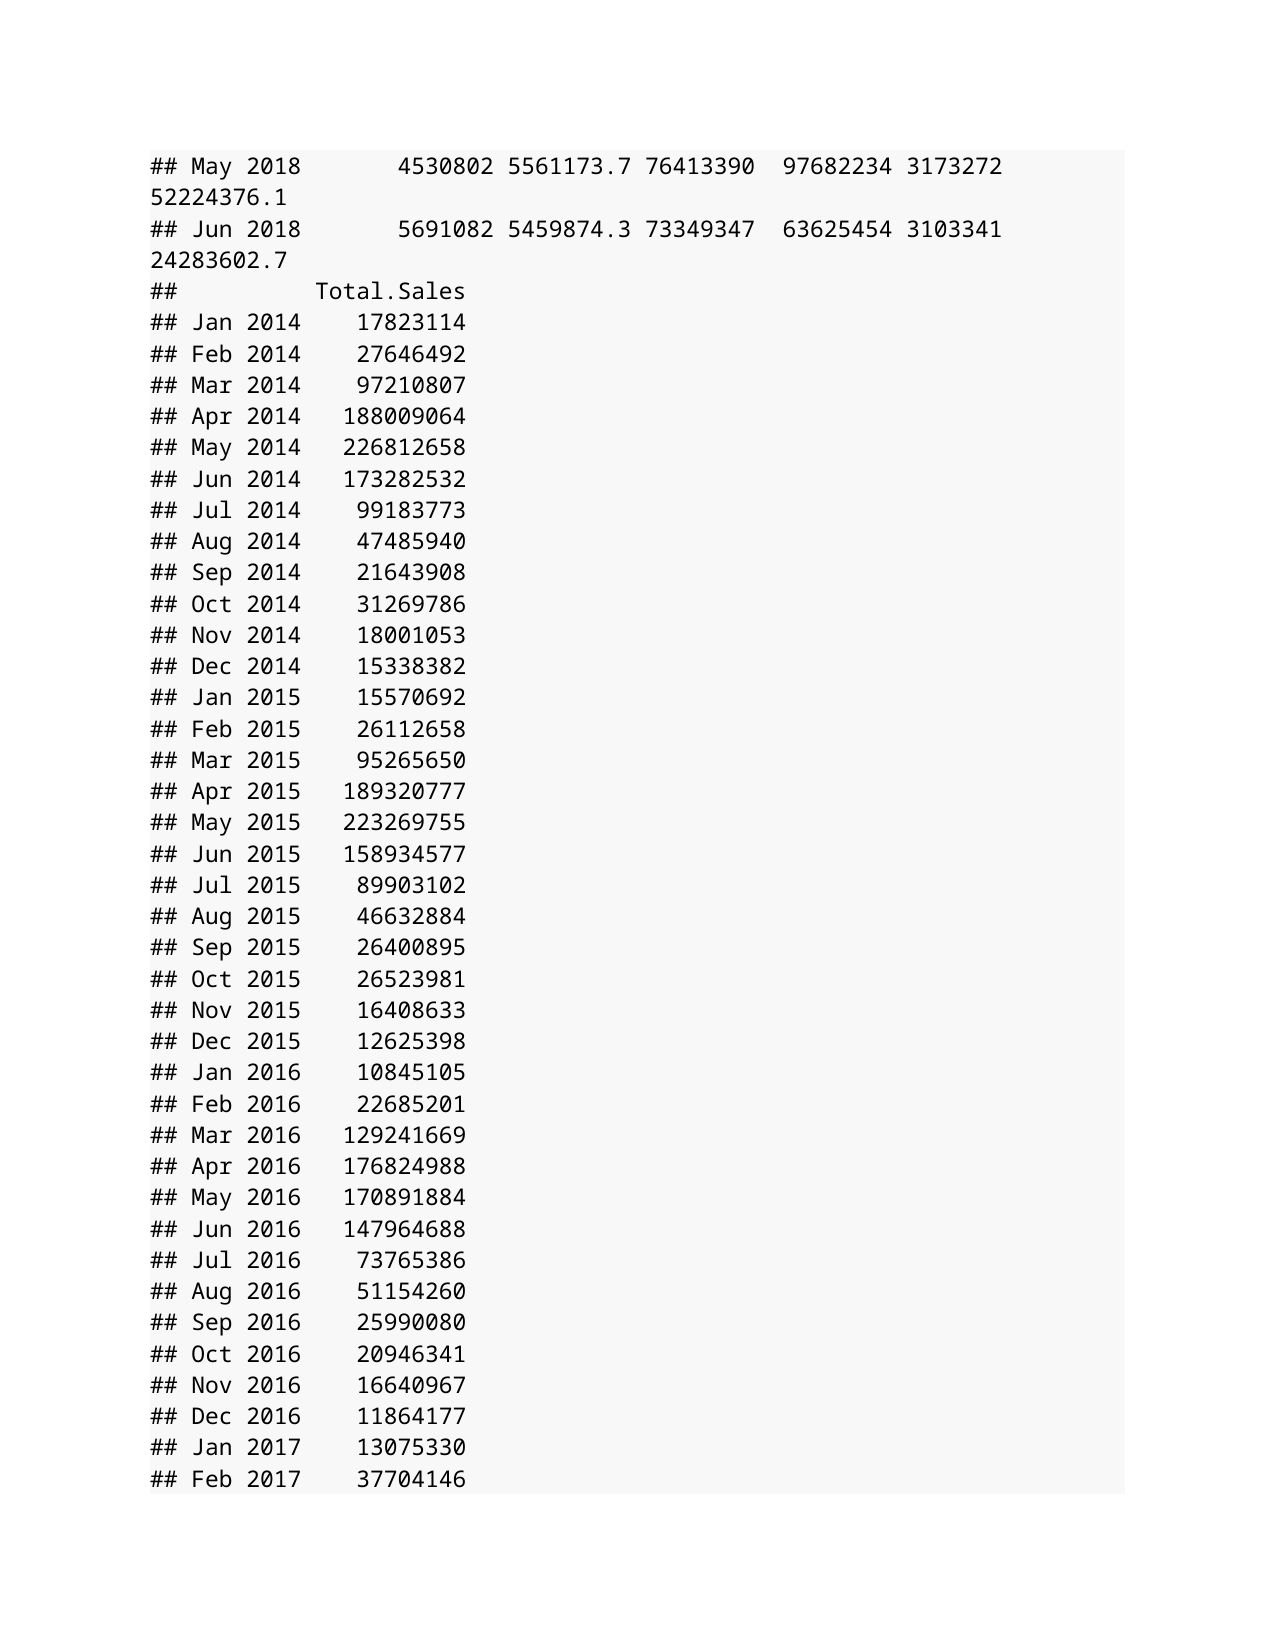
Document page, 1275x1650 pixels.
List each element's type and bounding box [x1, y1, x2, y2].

text [150, 150, 1125, 1494]
